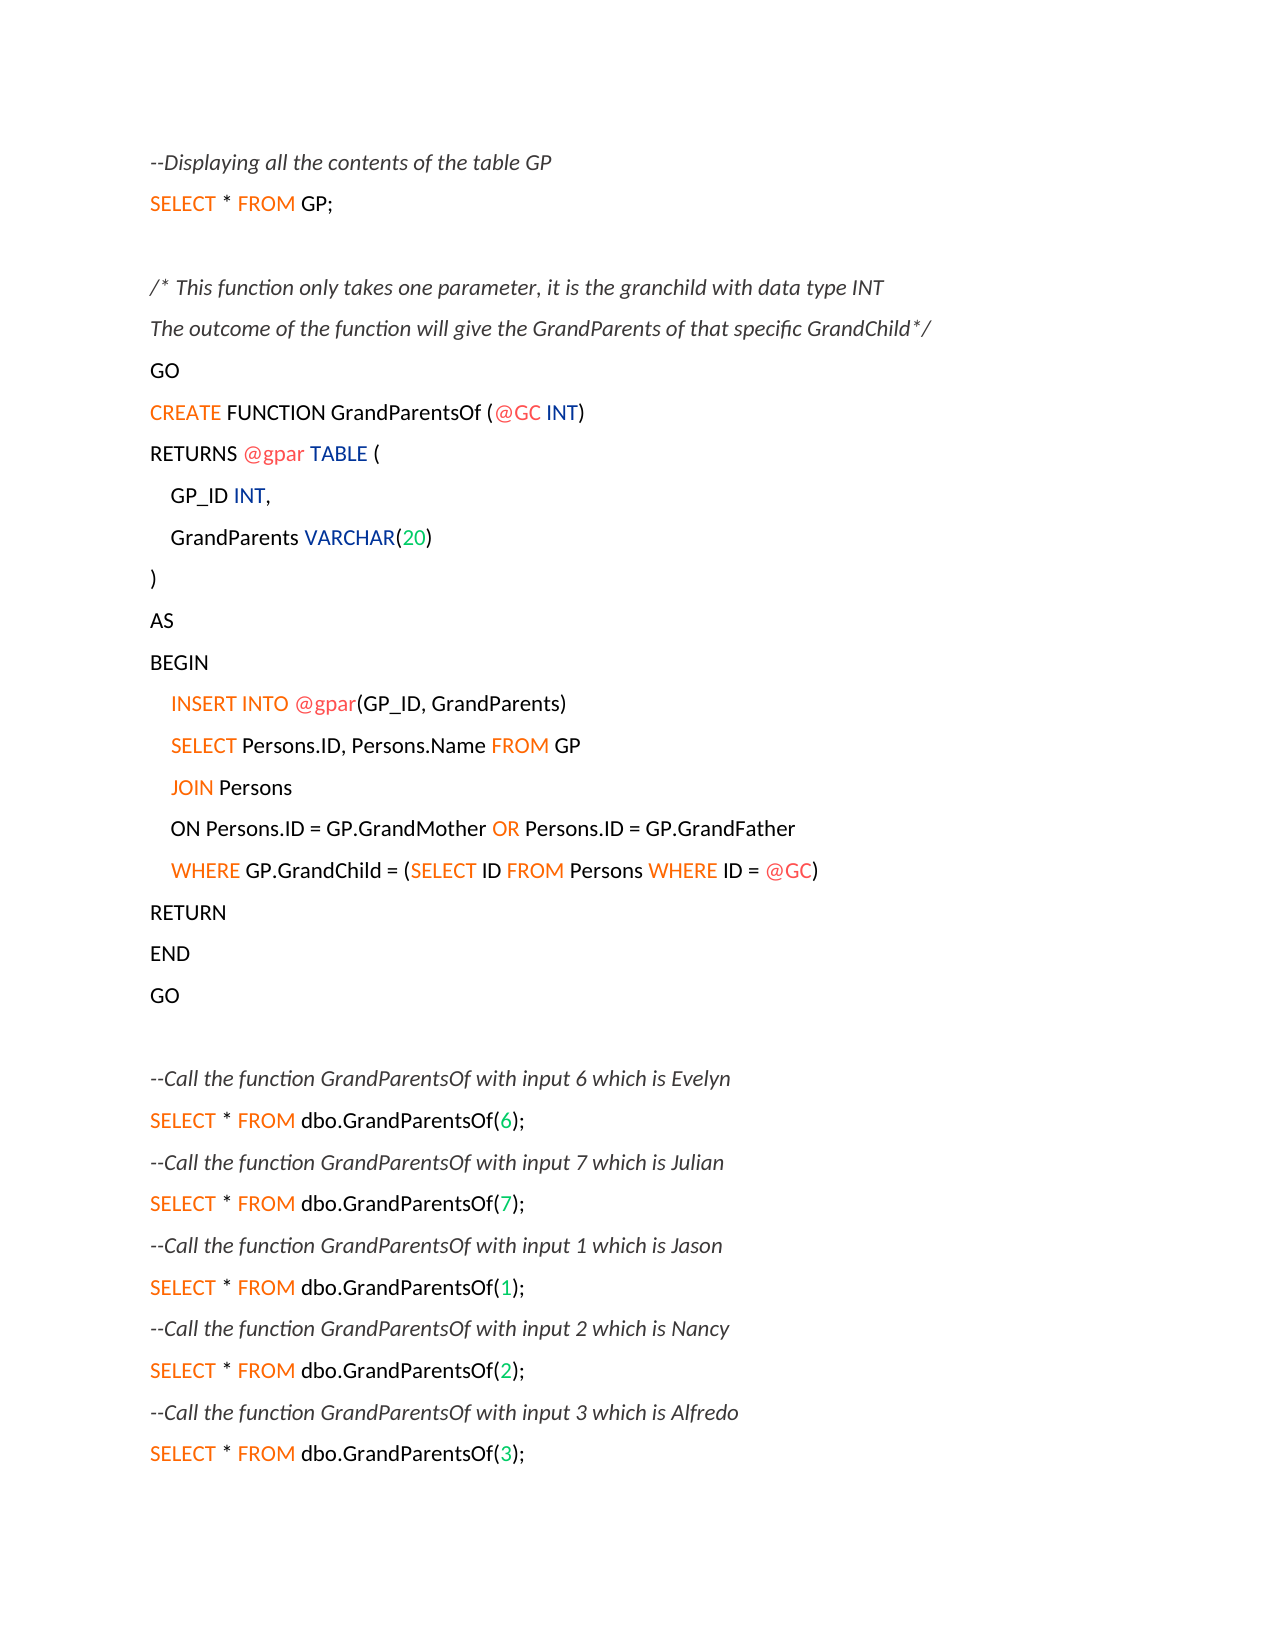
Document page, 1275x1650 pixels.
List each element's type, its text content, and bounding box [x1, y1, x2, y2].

text /* This function only takes one parameter, it is the granchild with data type INT [150, 275, 1125, 300]
text RETURN [150, 900, 1125, 925]
text SELECT * FROM dbo.GrandParentsOf(3); [150, 1442, 1125, 1467]
text AS [150, 608, 1125, 633]
text --Call the function GrandParentsOf with input 6 which is Evelyn [150, 1067, 1125, 1092]
text SELECT * FROM GP; [150, 192, 1125, 217]
text ) [150, 567, 1125, 592]
text BEGIN [150, 650, 1125, 675]
text END [150, 942, 1125, 967]
text INSERT INTO @gpar(GP_ID, GrandParents) [150, 692, 1125, 717]
text --Call the function GrandParentsOf with input 2 which is Nancy [150, 1317, 1125, 1342]
text GrandParents VARCHAR(20) [150, 525, 1125, 550]
text The outcome of the function will give the GrandParents of that specific GrandChild*/ [150, 317, 1125, 342]
text SELECT * FROM dbo.GrandParentsOf(6); [150, 1108, 1125, 1133]
text CREATE FUNCTION GrandParentsOf (@GC INT) [150, 400, 1125, 425]
text SELECT * FROM dbo.GrandParentsOf(1); [150, 1275, 1125, 1300]
text JOIN Persons [150, 775, 1125, 800]
text RETURNS @gpar TABLE ( [150, 442, 1125, 467]
text --Call the function GrandParentsOf with input 7 which is Julian [150, 1150, 1125, 1175]
text SELECT * FROM dbo.GrandParentsOf(7); [150, 1192, 1125, 1217]
text --Displaying all the contents of the table GP [150, 150, 1125, 175]
text GO [150, 983, 1125, 1008]
text GO [150, 358, 1125, 383]
text --Call the function GrandParentsOf with input 3 which is Alfredo [150, 1400, 1125, 1425]
text GP_ID INT, [150, 483, 1125, 508]
text ON Persons.ID = GP.GrandMother OR Persons.ID = GP.GrandFather [150, 817, 1125, 842]
text SELECT Persons.ID, Persons.Name FROM GP [150, 733, 1125, 758]
text --Call the function GrandParentsOf with input 1 which is Jason [150, 1233, 1125, 1258]
text SELECT * FROM dbo.GrandParentsOf(2); [150, 1358, 1125, 1383]
text WHERE GP.GrandChild = (SELECT ID FROM Persons WHERE ID = @GC) [150, 858, 1125, 883]
